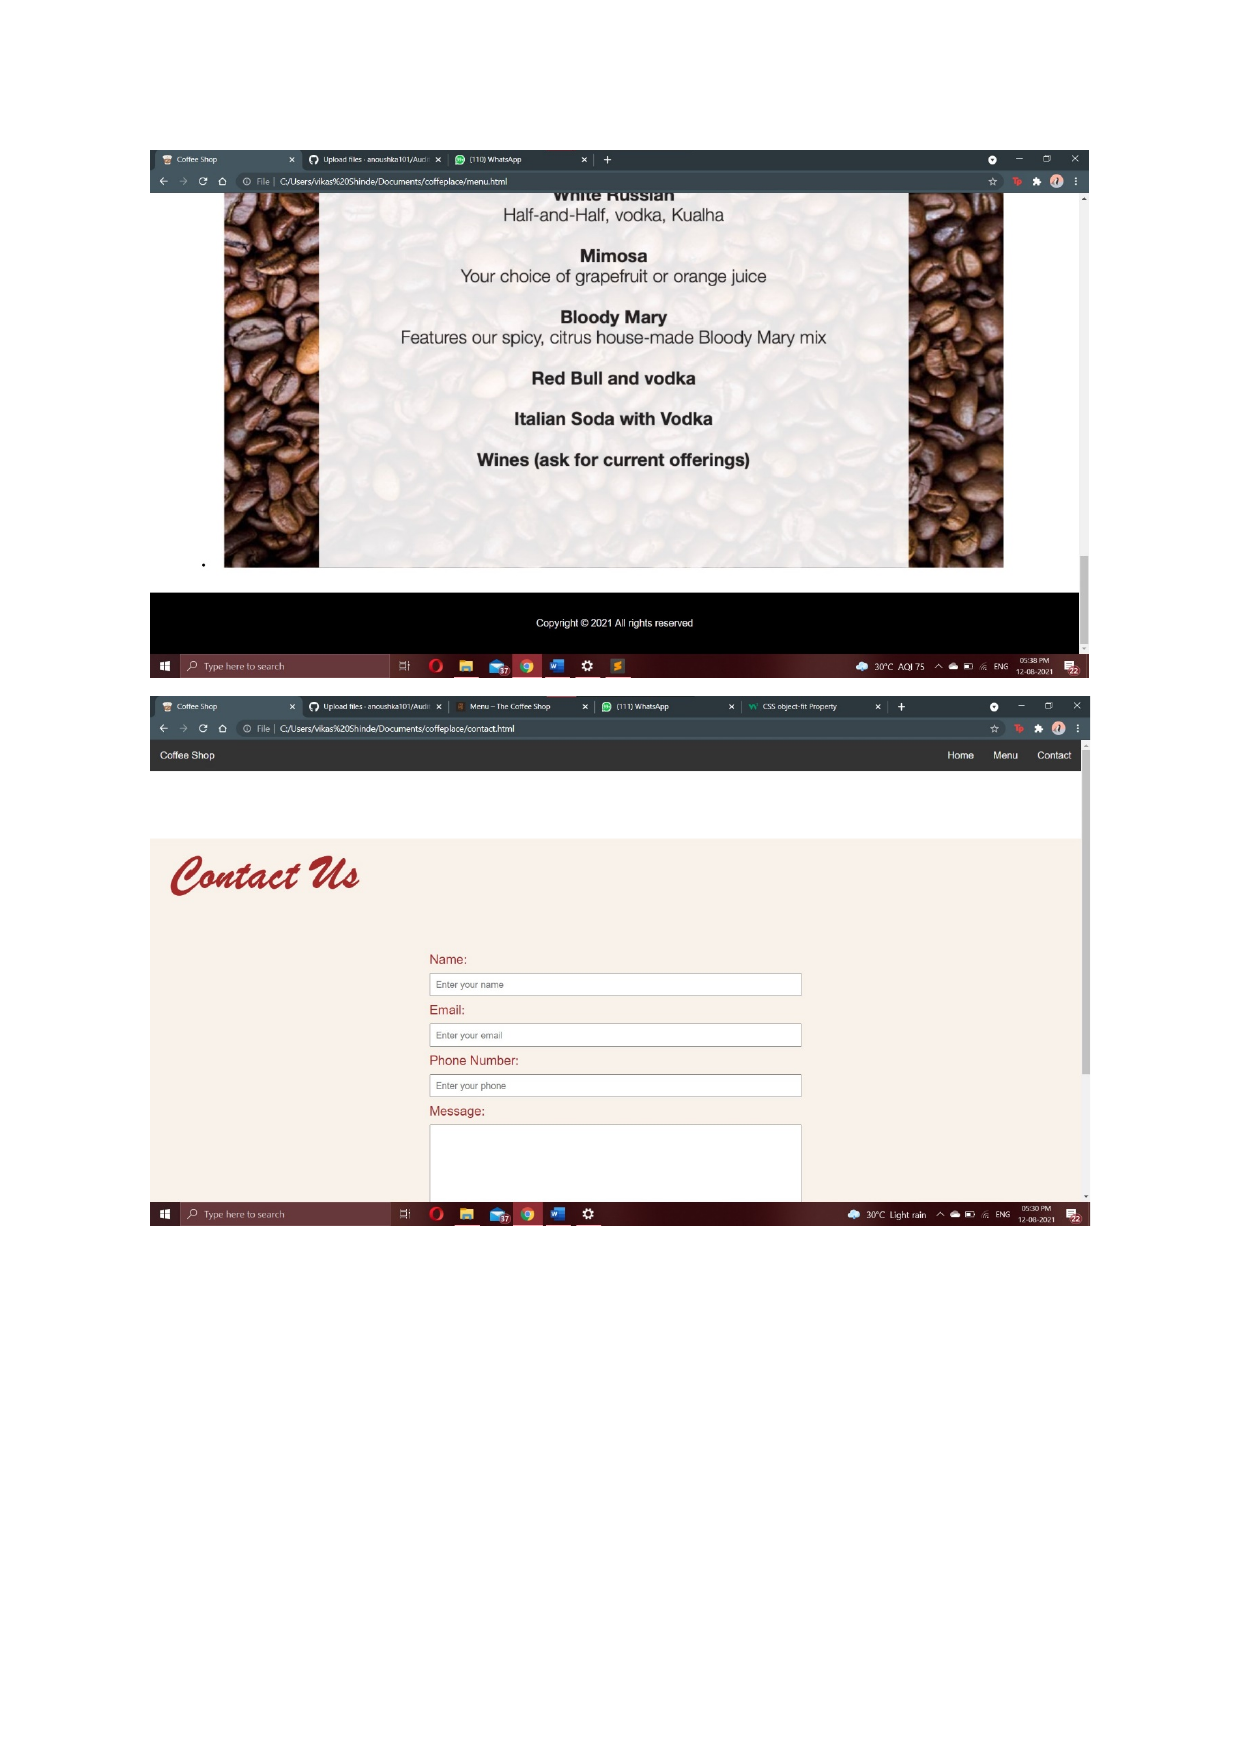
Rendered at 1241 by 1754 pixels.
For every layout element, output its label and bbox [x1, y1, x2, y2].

picture [150, 150, 1089, 678]
picture [150, 696, 1091, 1226]
